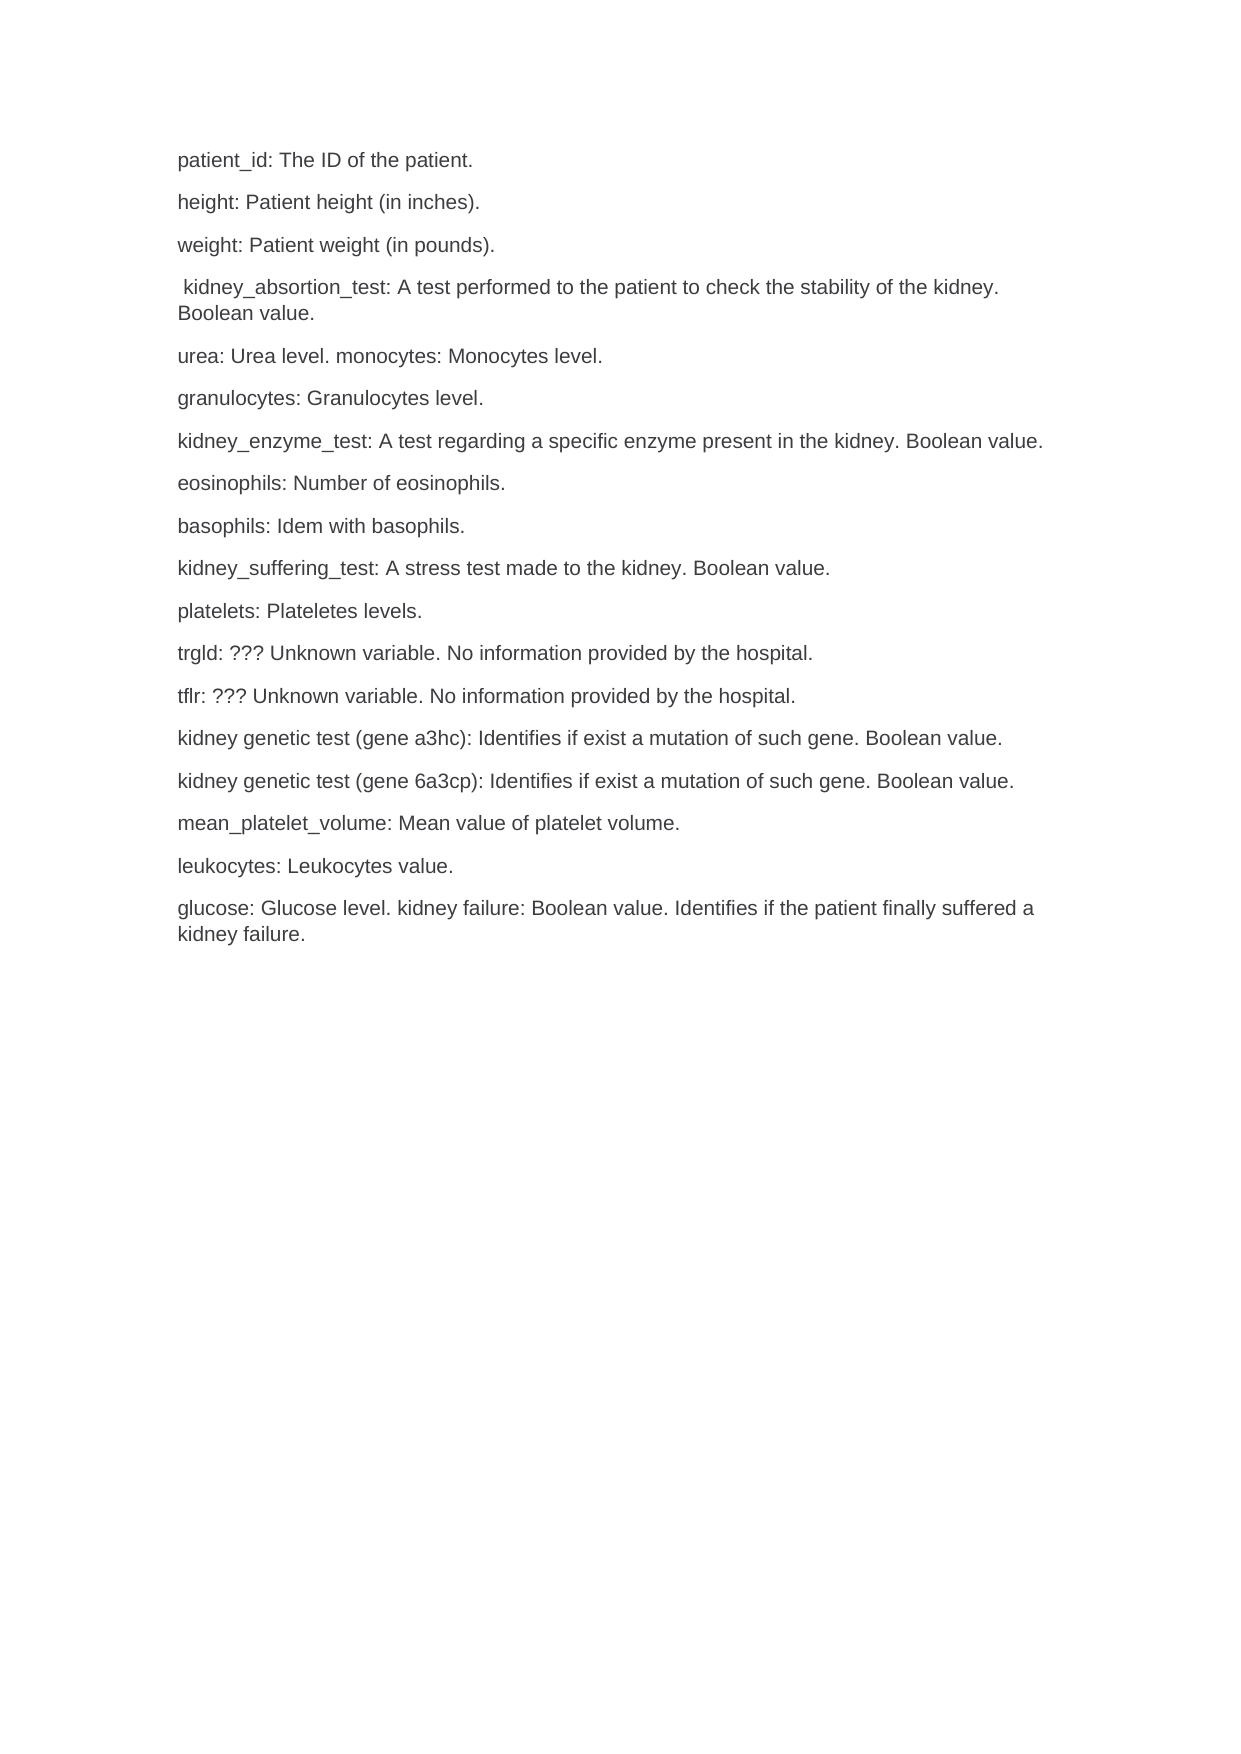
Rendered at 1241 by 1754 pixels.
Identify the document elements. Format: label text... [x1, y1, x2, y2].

text kidney genetic test (gene a3hc): Identifies if exist a mutation of such gene. Boolean value. [177, 726, 1063, 750]
text mean_platelet_volume: Mean value of platelet volume. [177, 811, 1063, 835]
text urea: Urea level. monocytes: Monocytes level. [177, 343, 1063, 367]
text weight: Patient weight (in pounds). [177, 233, 1063, 257]
text kidney_absortion_test: A test performed to the patient to check the stability of the kidney. Boolean value. [177, 275, 1063, 325]
text eosinophils: Number of eosinophils. [177, 471, 1063, 495]
text basophils: Idem with basophils. [177, 513, 1063, 537]
text patient_id: The ID of the patient. [177, 148, 1063, 172]
text tflr: ??? Unknown variable. No information provided by the hospital. [177, 683, 1063, 707]
text glucose: Glucose level. kidney failure: Boolean value. Identifies if the patient finally suffered a kidney failure. [177, 896, 1063, 946]
text height: Patient height (in inches). [177, 190, 1063, 214]
text kidney genetic test (gene 6a3cp): Identifies if exist a mutation of such gene. Boolean value. [177, 768, 1063, 792]
text kidney_enzyme_test: A test regarding a specific enzyme present in the kidney. Boolean value. [177, 428, 1063, 452]
text leukocytes: Leukocytes value. [177, 853, 1063, 877]
text platelets: Plateletes levels. [177, 598, 1063, 622]
text trgld: ??? Unknown variable. No information provided by the hospital. [177, 641, 1063, 665]
text granulocytes: Granulocytes level. [177, 386, 1063, 410]
text kidney_suffering_test: A stress test made to the kidney. Boolean value. [177, 556, 1063, 580]
